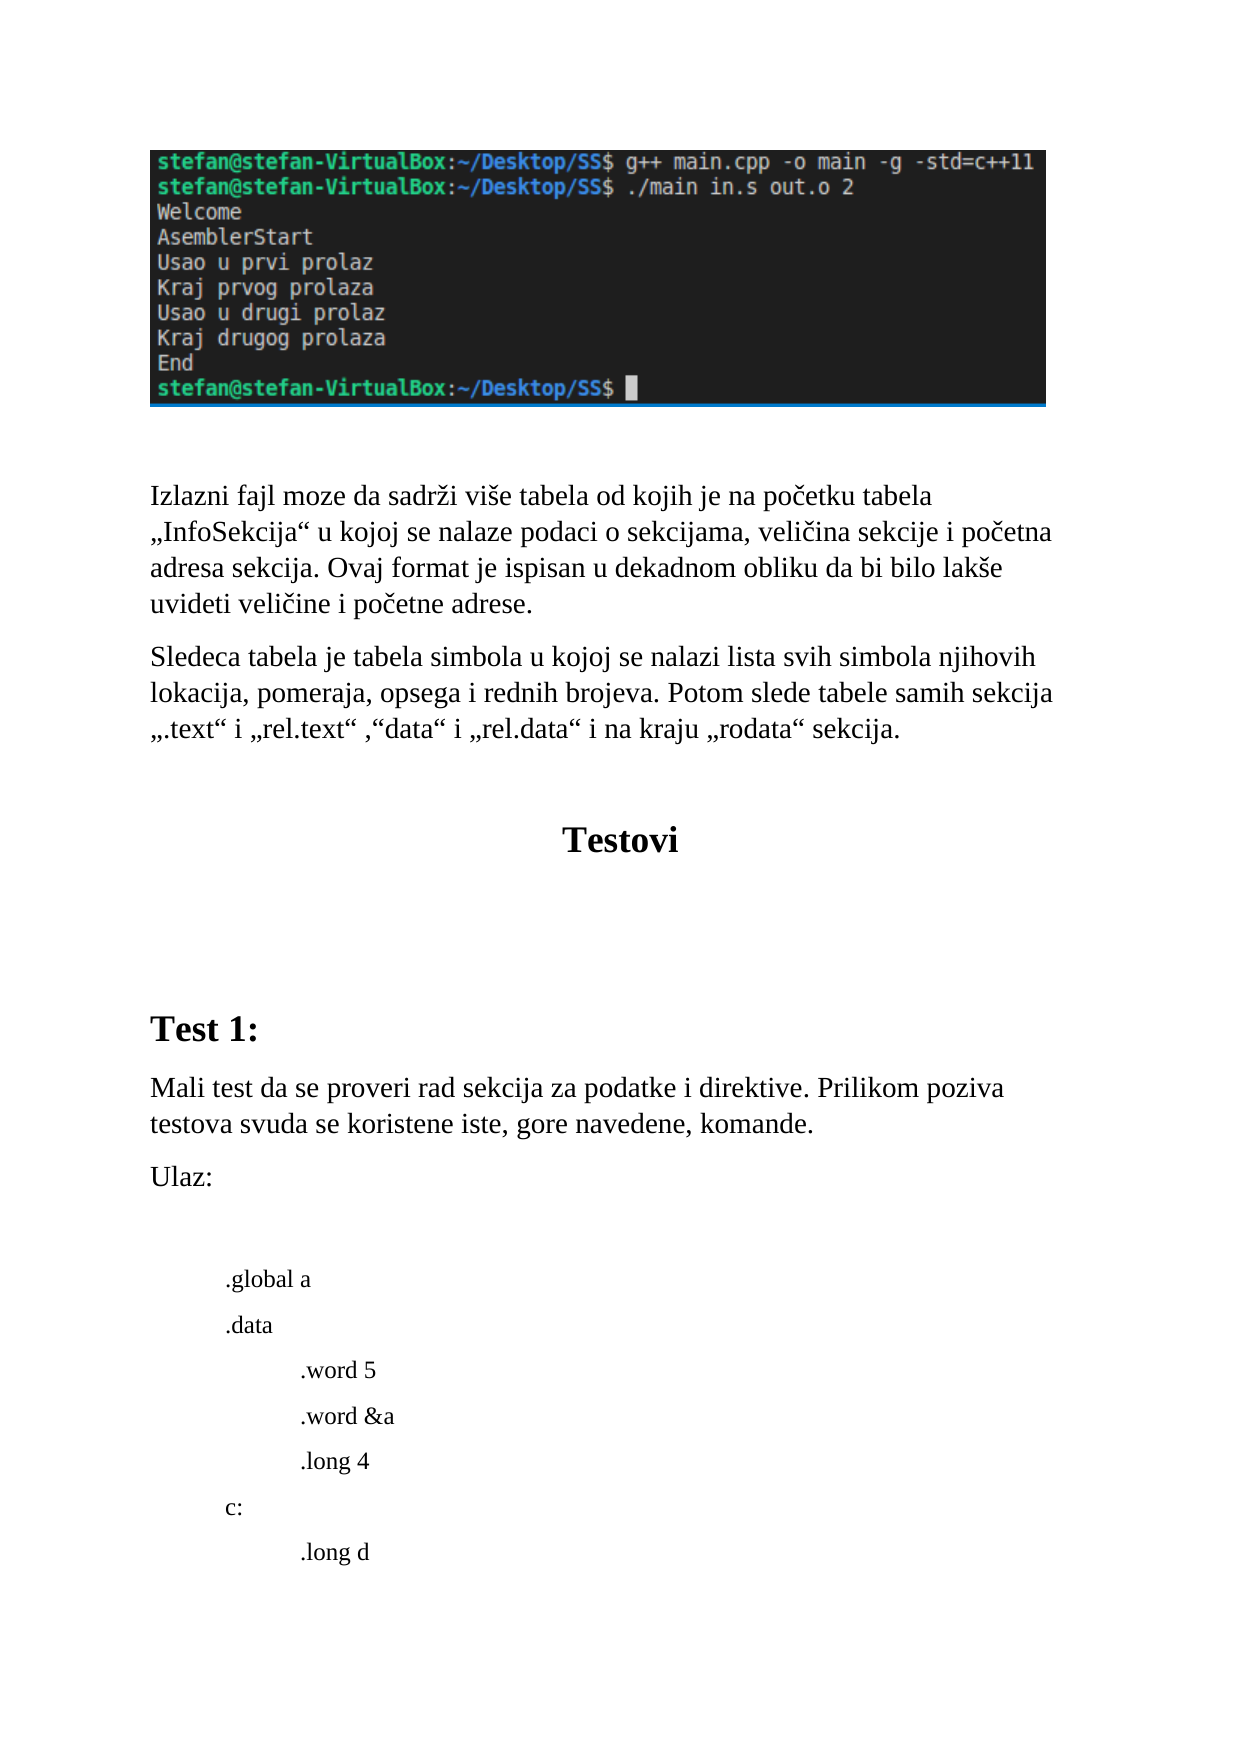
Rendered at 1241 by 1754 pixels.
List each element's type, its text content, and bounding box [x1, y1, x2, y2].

text .long 4 [225, 1446, 1090, 1475]
text .word 5 [225, 1355, 1090, 1384]
picture [150, 150, 1046, 407]
text Test 1: [150, 1007, 1090, 1050]
text Sledeca tabela je tabela simbola u kojoj se nalazi lista svih simbola njihovih lokacija, pomeraja, opsega i rednih brojeva. Potom slede tabele samih sekcija „.text“ i „rel.text“ ,“data“ i „rel.data“ i na kraju „rodata“ sekcija. [150, 639, 1090, 745]
text .data [225, 1310, 1090, 1339]
text c: [225, 1492, 1090, 1520]
text Ulaz: [150, 1159, 1090, 1192]
text .long d [225, 1537, 1090, 1566]
text .global a [225, 1264, 1090, 1293]
text .word &a [225, 1401, 1090, 1429]
text Izlazni fajl moze da sadrži više tabela od kojih je na početku tabela „InfoSekcija“ u kojoj se nalaze podaci o sekcijama, veličina sekcije i početna adresa sekcija. Ovaj format je ispisan u dekadnom obliku da bi bilo lakše uvideti veličine i početne adrese. [150, 478, 1090, 620]
text Testovi [150, 817, 1090, 860]
text Mali test da se proveri rad sekcija za podatke i direktive. Prilikom poziva testova svuda se koristene iste, gore navedene, komande. [150, 1070, 1090, 1139]
